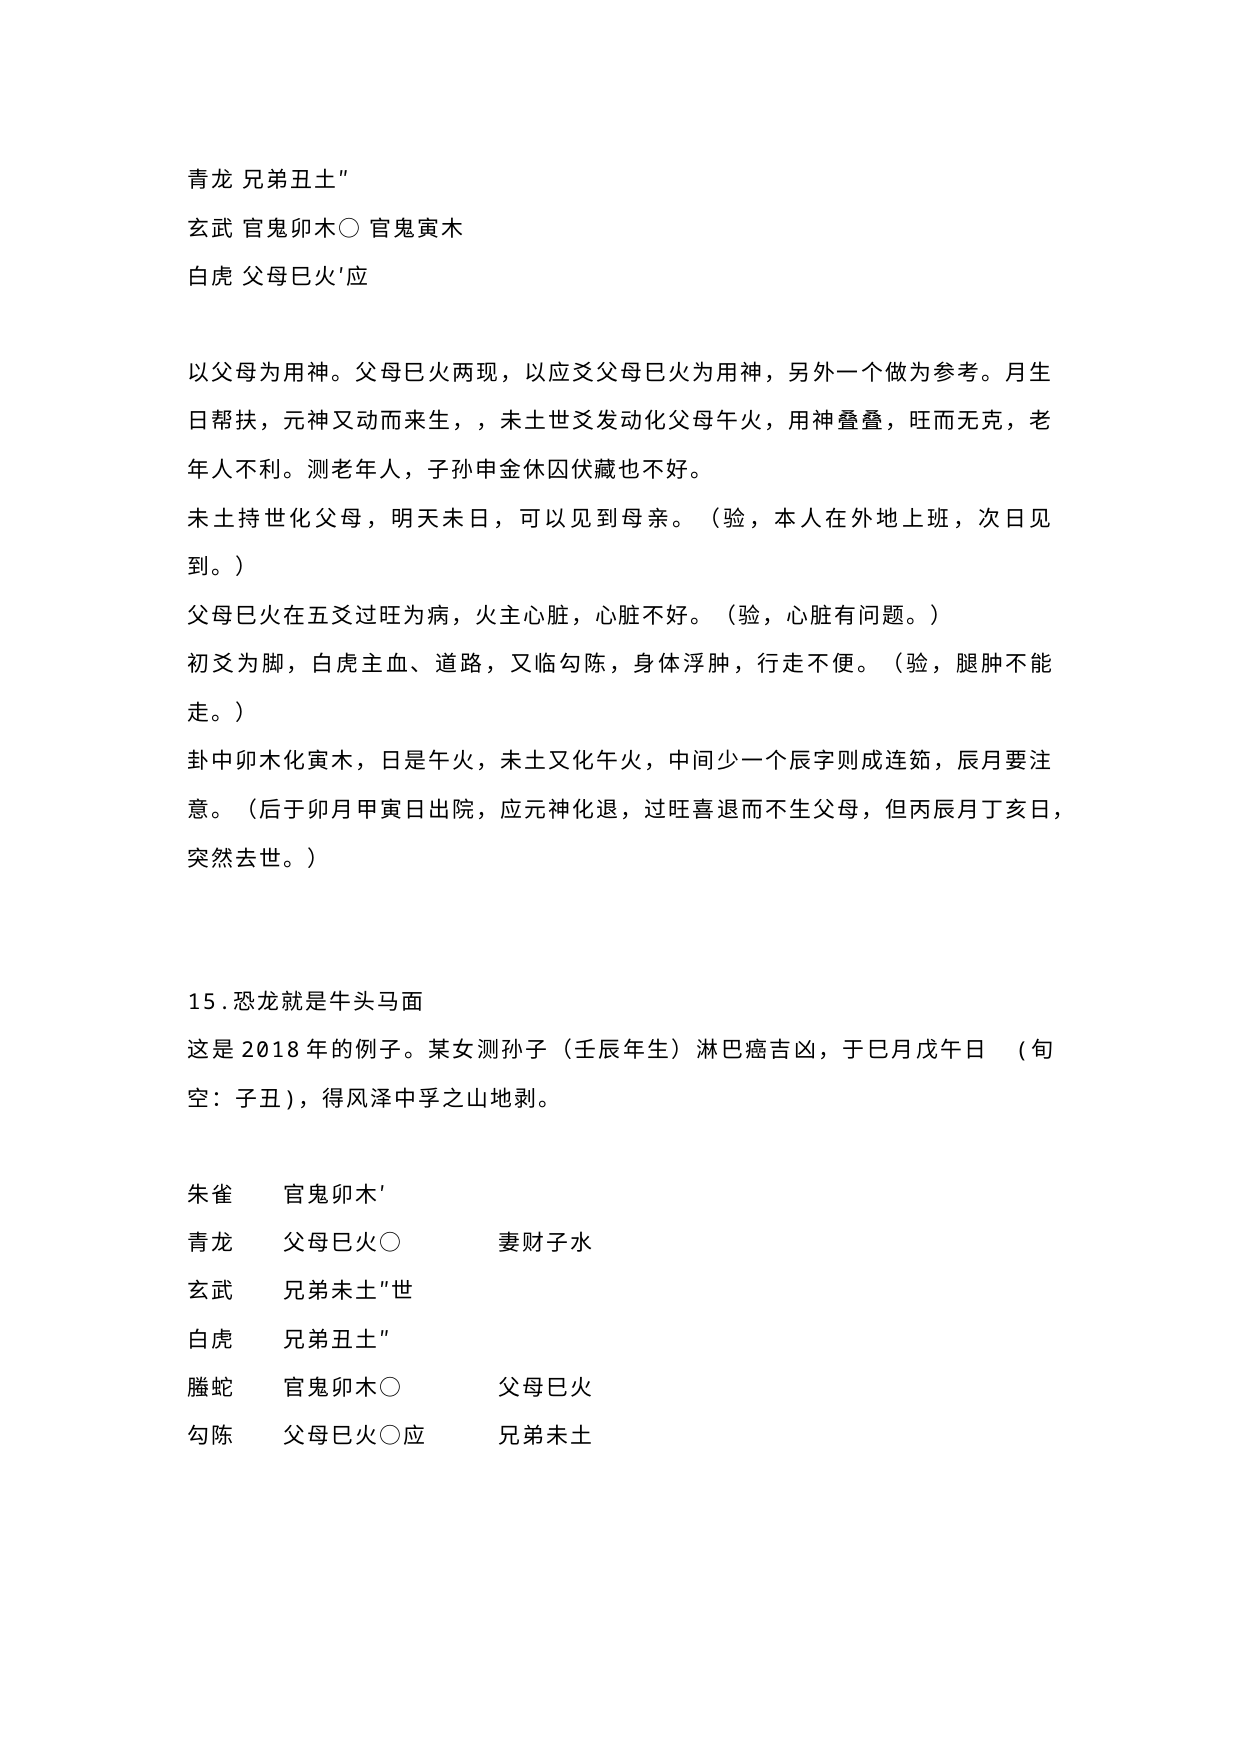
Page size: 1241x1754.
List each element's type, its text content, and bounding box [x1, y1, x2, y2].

text 螣蛇 官鬼卯木○ 父母巳火 [187, 1369, 1053, 1402]
text 白虎 兄弟丑土″ [187, 1321, 1053, 1354]
text 勾陈 父母巳火○应 兄弟未土 [187, 1418, 1053, 1450]
text 父母巳火在五爻过旺为病，火主心脏，心脏不好。（验，心脏有问题。） [187, 597, 1053, 630]
text 未土持世化父母，明天未日，可以见到母亲。（验，本人在外地上班，次日见到。） [187, 500, 1053, 581]
text 朱雀 官鬼卯木′ [187, 1176, 1053, 1209]
text 以父母为用神。父母巳火两现，以应爻父母巳火为用神，另外一个做为参考。月生日帮扶，元神又动而来生，，未土世爻发动化父母午火，用神叠叠，旺而无克，老年人不利。测老年人，子孙申金休囚伏藏也不好。 [187, 354, 1053, 484]
text 这是2018年的例子。某女测孙子（壬辰年生）淋巴癌吉凶，于巳月戊午日 (旬空：子丑)，得风泽中孚之山地剥。 [187, 1032, 1053, 1113]
text 玄武 兄弟未土″世 [187, 1273, 1053, 1305]
text 青龙 兄弟丑土″ [187, 162, 1053, 194]
text 卦中卯木化寅木，日是午火，未土又化午火，中间少一个辰字则成连筎，辰月要注意。（后于卯月甲寅日出院，应元神化退，过旺喜退而不生父母，但丙辰月丁亥日，突然去世。） [187, 743, 1053, 873]
text 15.恐龙就是牛头马面 [187, 983, 1053, 1016]
text 青龙 父母巳火○ 妻财子水 [187, 1224, 1053, 1257]
text 玄武 官鬼卯木○ 官鬼寅木 [187, 210, 1053, 243]
text 初爻为脚，白虎主血、道路，又临勾陈，身体浮肿，行走不便。（验，腿肿不能走。） [187, 646, 1053, 727]
text 白虎 父母巳火′应 [187, 259, 1053, 291]
